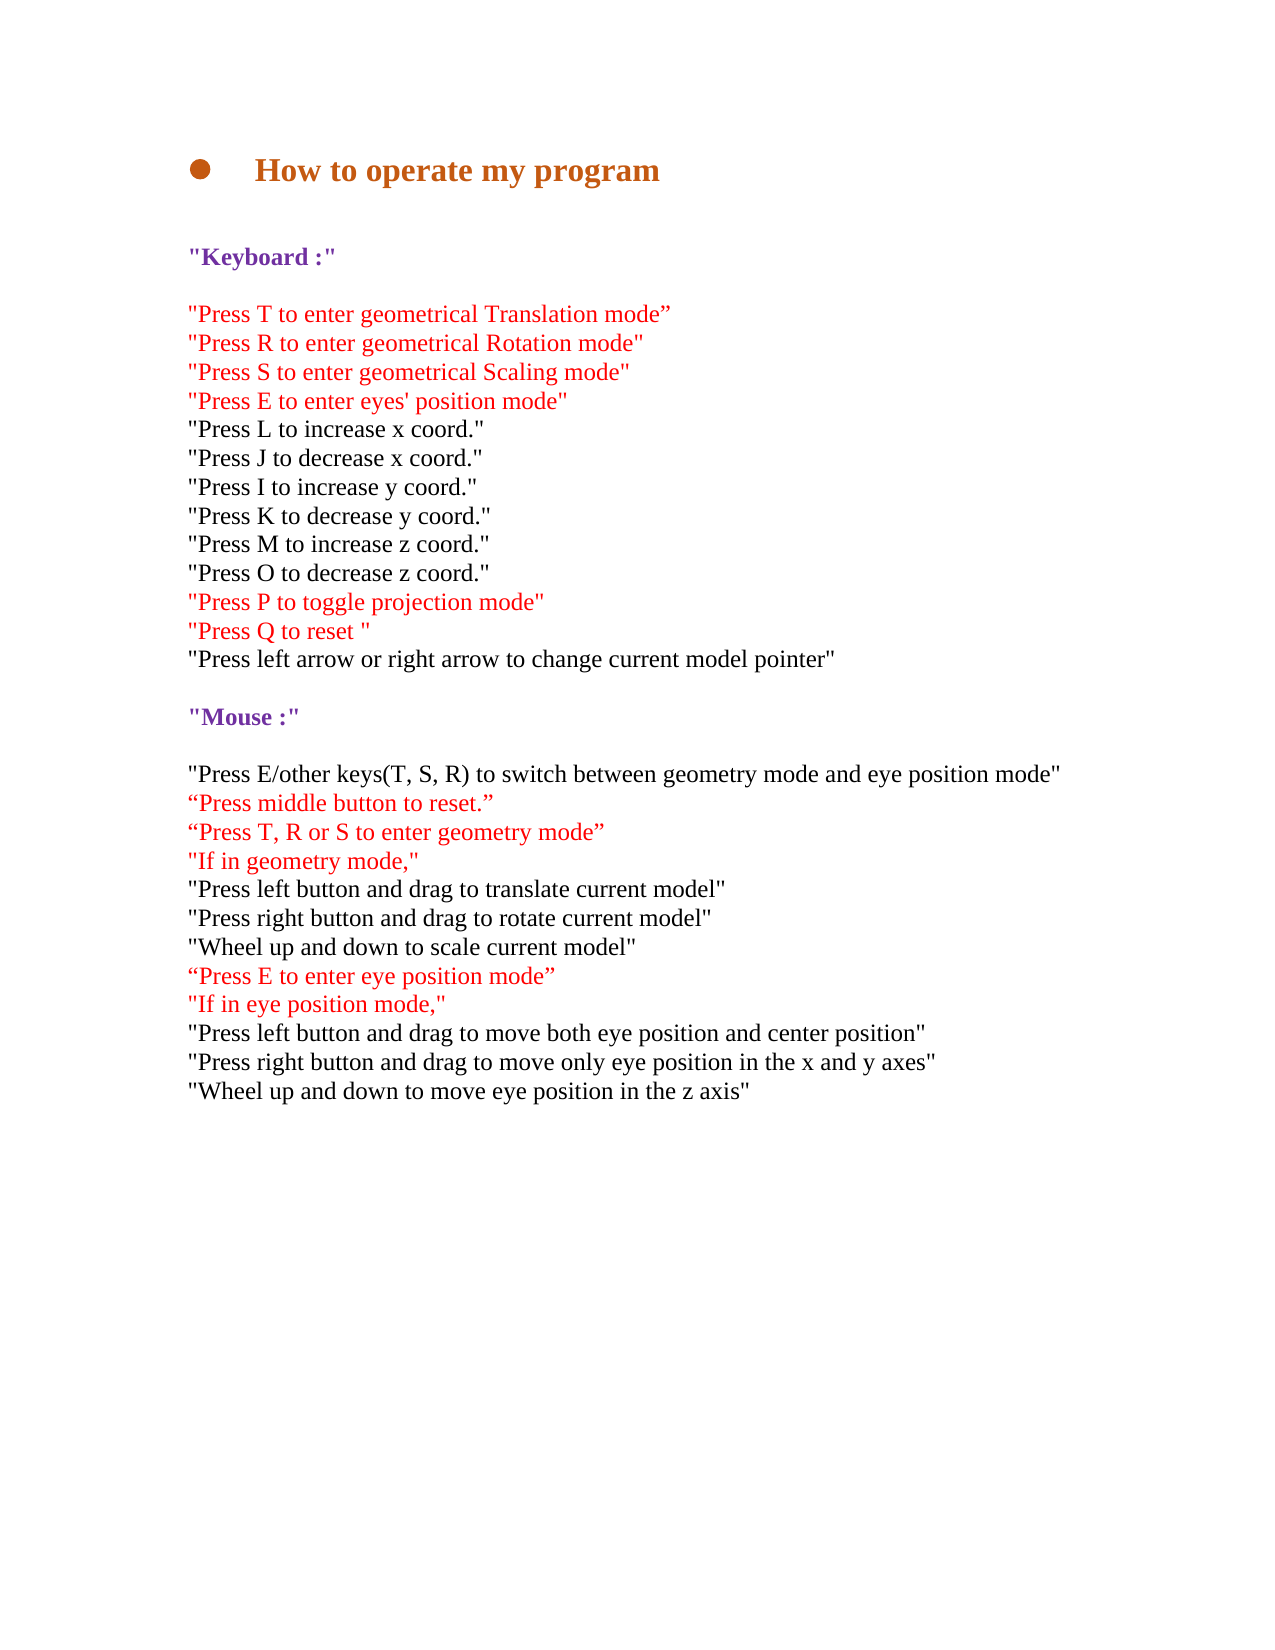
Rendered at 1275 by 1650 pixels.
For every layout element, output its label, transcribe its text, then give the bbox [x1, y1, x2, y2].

text "Press left arrow or right arrow to change current model pointer" [187, 644, 1087, 673]
text "Press K to decrease y coord." [187, 501, 1087, 529]
text "Press O to decrease z coord." [187, 558, 1087, 587]
text "Wheel up and down to move eye position in the z axis" [187, 1076, 1087, 1104]
text "Press R to enter geometrical Rotation mode" [187, 328, 1087, 357]
text "If in geometry mode," [187, 846, 1087, 874]
text "If in eye position mode," [187, 989, 1087, 1018]
text "Press L to increase x coord." [187, 414, 1087, 443]
list How to operate my program [187, 150, 1087, 188]
text “Press T, R or S to enter geometry mode” [187, 817, 1087, 846]
text "Press right button and drag to move only eye position in the x and y axes" [187, 1047, 1087, 1076]
text "Press T to enter geometrical Translation mode” [187, 299, 1087, 328]
text "Keyboard :" [187, 242, 1087, 271]
text “Press middle button to reset.” [187, 788, 1087, 817]
text "Wheel up and down to scale current model" [187, 932, 1087, 961]
text "Press I to increase y coord." [187, 472, 1087, 501]
text "Press Q to reset " [187, 616, 1087, 644]
text "Press right button and drag to rotate current model" [187, 903, 1087, 932]
text "Press left button and drag to translate current model" [187, 874, 1087, 903]
text "Press left button and drag to move both eye position and center position" [187, 1018, 1087, 1047]
text “Press E to enter eye position mode” [187, 961, 1087, 989]
text "Press E/other keys(T, S, R) to switch between geometry mode and eye position mode" [187, 759, 1087, 788]
text "Mouse :" [187, 702, 1087, 731]
text "Press J to decrease x coord." [187, 443, 1087, 472]
text "Press E to enter eyes' position mode" [187, 386, 1087, 414]
text "Press M to increase z coord." [187, 529, 1087, 558]
text "Press P to toggle projection mode" [187, 587, 1087, 616]
text "Press S to enter geometrical Scaling mode" [187, 357, 1087, 386]
